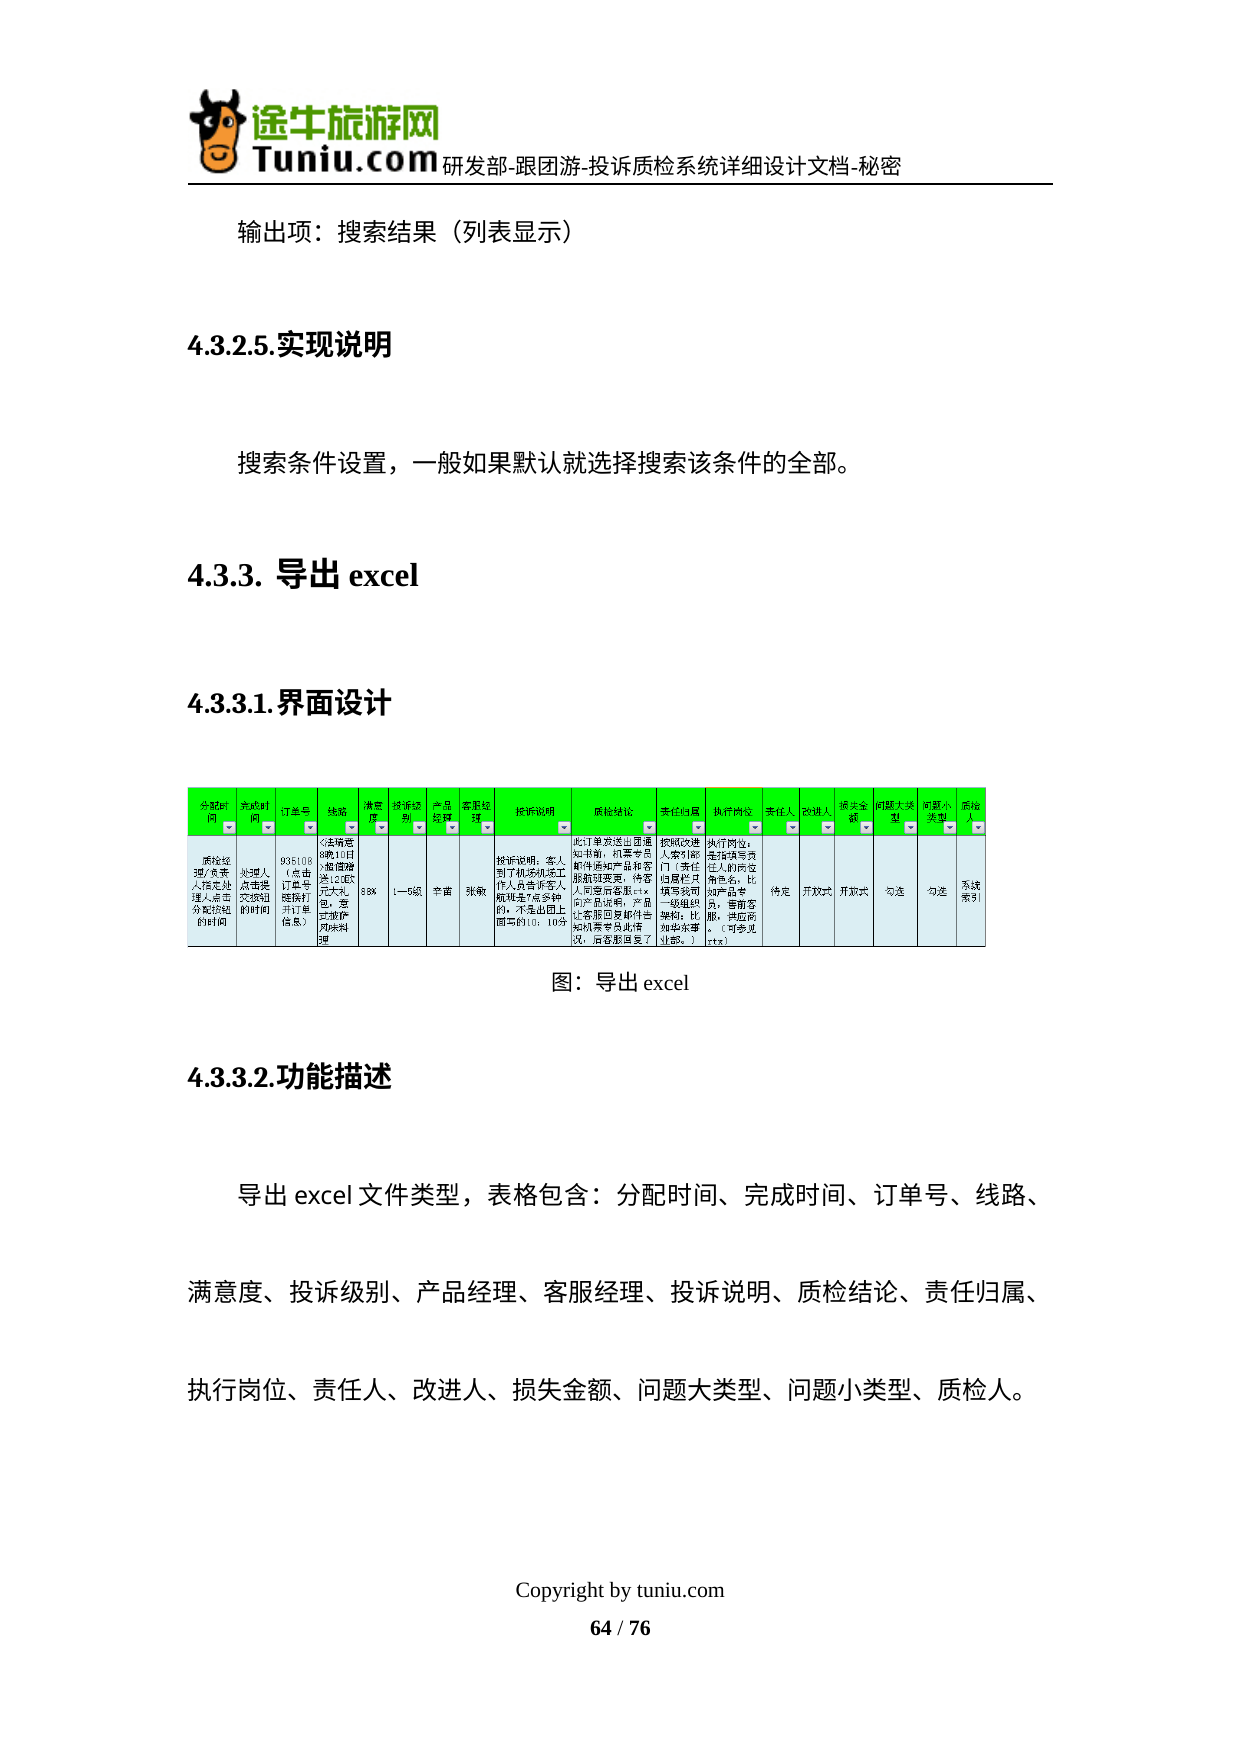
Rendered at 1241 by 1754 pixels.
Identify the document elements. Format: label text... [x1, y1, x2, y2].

subtitle 功能描述 [187, 1042, 1053, 1107]
text 导出excel文件类型，表格包含：分配时间、完成时间、订单号、线路、满意度、投诉级别、产品经理、客服经理、投诉说明、质检结论、责任归属、执行岗位、责任人、改进人、损失金额、问题大类型、问题小类型、质检人。 [187, 1161, 1053, 1421]
picture [187, 88, 443, 175]
subtitle 导出excel [187, 539, 1053, 604]
text 输出项：搜索结果（列表显示） [187, 198, 1053, 263]
text 图：导出excel [187, 964, 1053, 997]
subtitle 实现说明 [187, 310, 1053, 375]
picture [187, 787, 986, 948]
subtitle 界面设计 [187, 669, 1053, 734]
text 搜索条件设置，一般如果默认就选择搜索该条件的全部。 [187, 429, 1053, 494]
